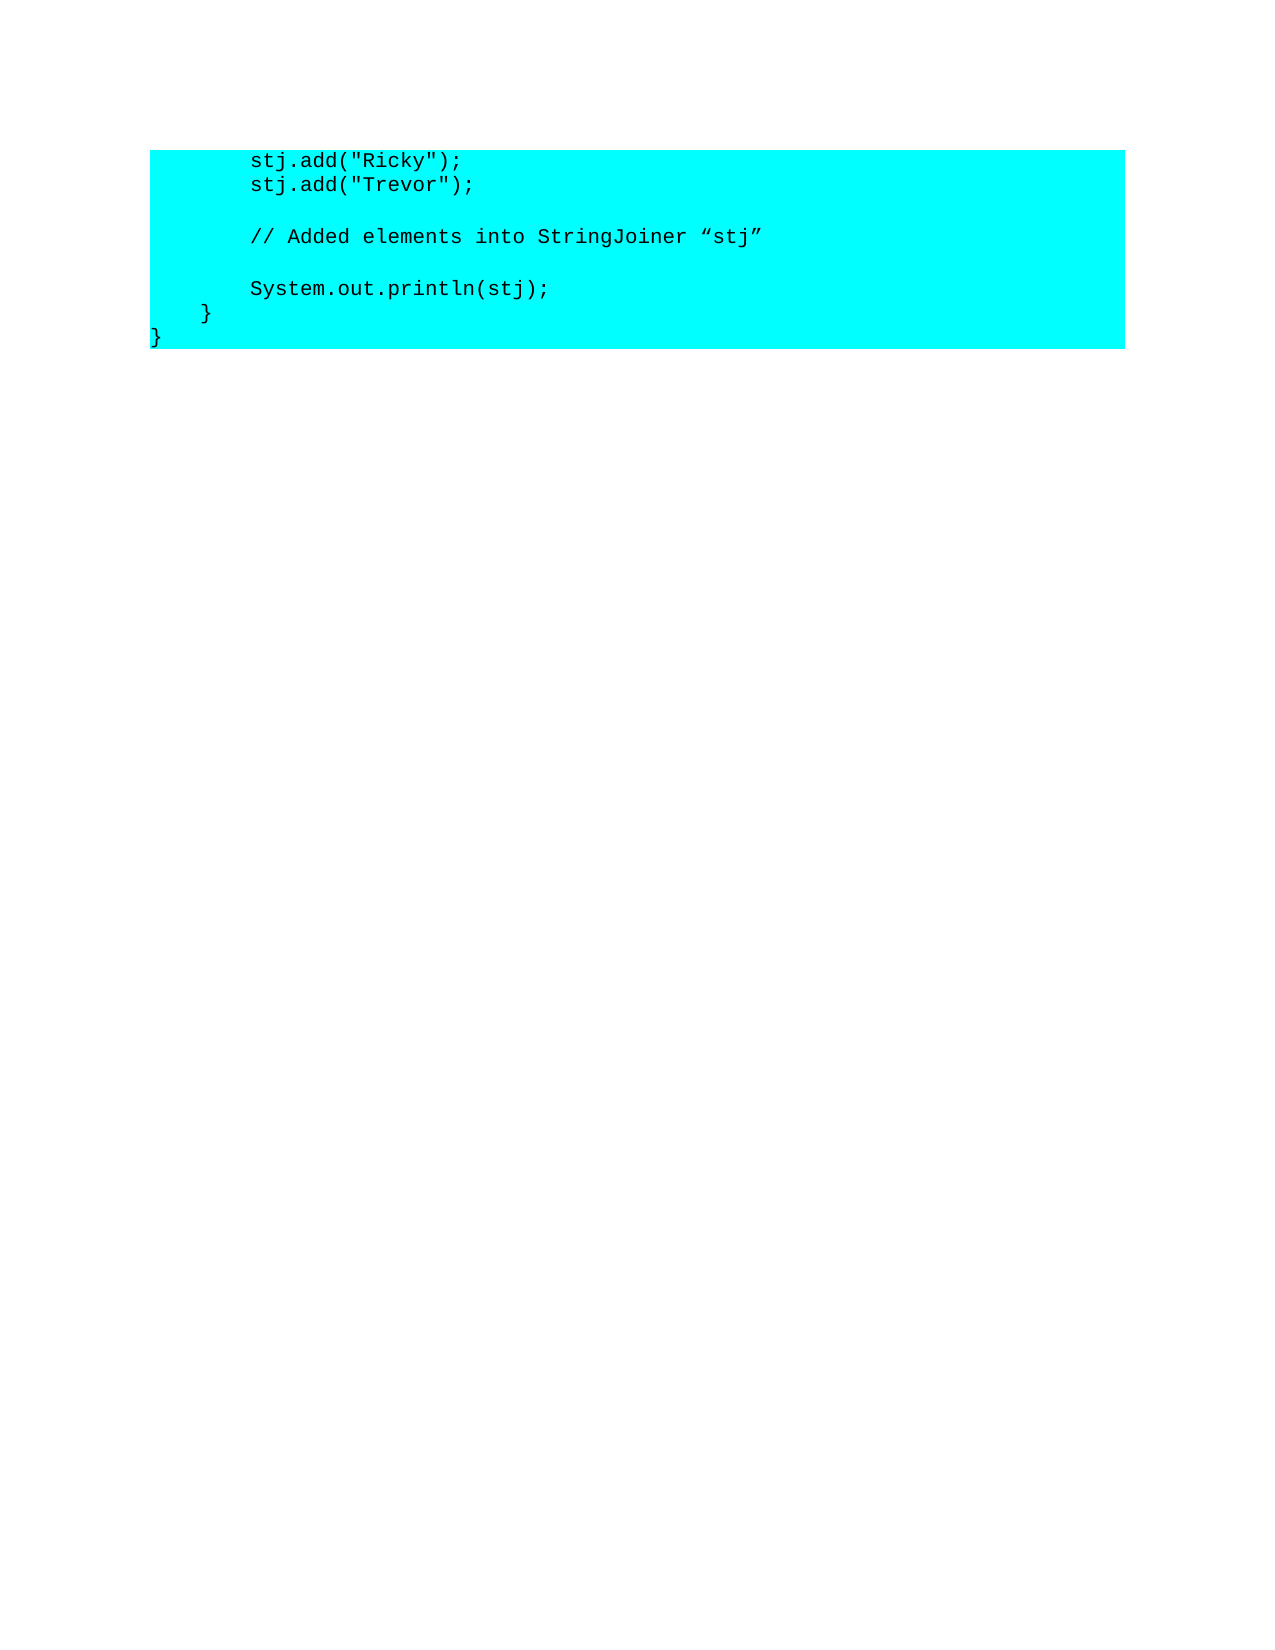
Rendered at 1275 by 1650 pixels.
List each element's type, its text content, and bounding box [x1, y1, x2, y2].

text // Added elements into StringJoiner “stj” [150, 226, 1125, 250]
text } [150, 326, 1125, 349]
text stj.add("Trevor"); [150, 174, 1125, 197]
text stj.add("Ricky"); [150, 150, 1125, 174]
text System.out.println(stj); [150, 278, 1125, 302]
text } [150, 302, 1125, 326]
